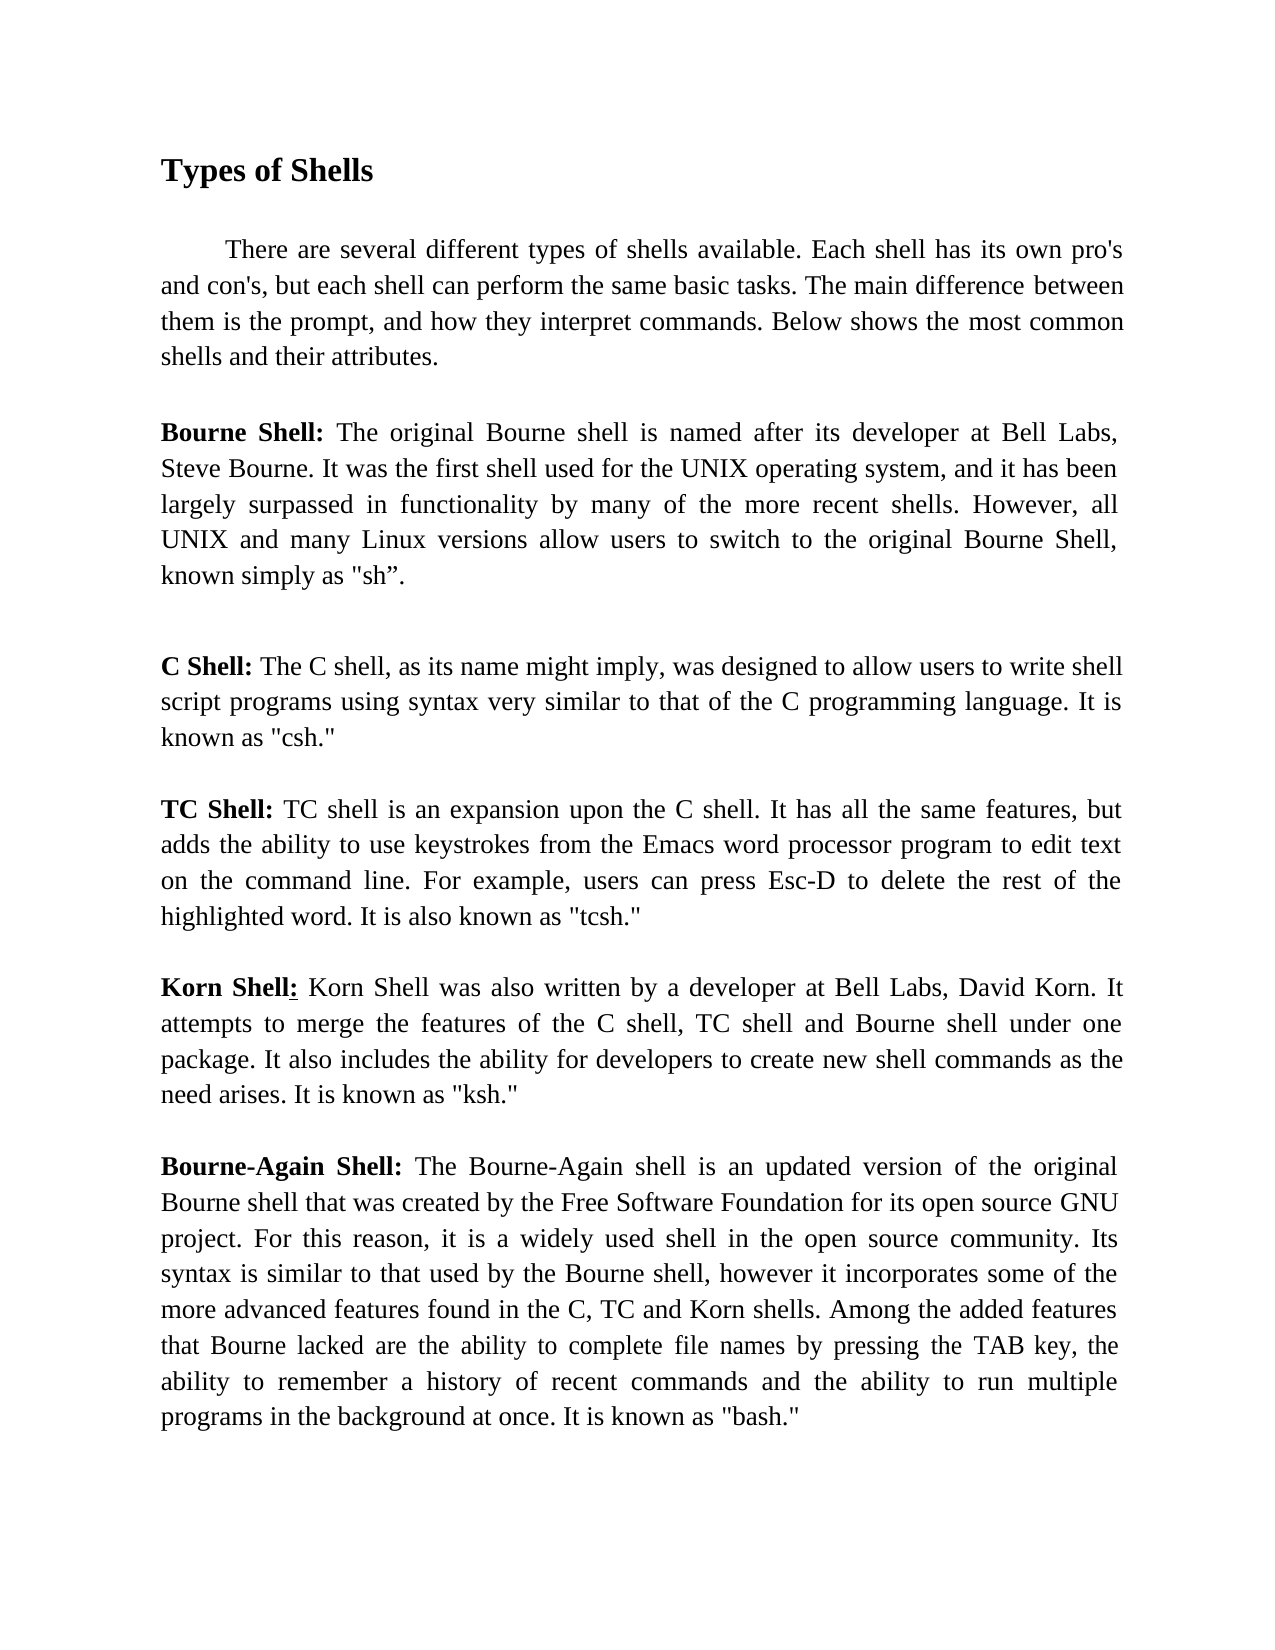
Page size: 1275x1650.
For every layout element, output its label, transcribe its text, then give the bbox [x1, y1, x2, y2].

text TC Shell: TC shell is an expansion upon the C shell. It has all the same features, but adds the ability to use keystrokes from the Emacs word processor program to edit text on the command line. For example, users can press Esc-D to delete the rest of the highlighted word. It is also known as "tcsh." [161, 793, 1123, 931]
subtitle Types of Shells [161, 150, 1244, 188]
text C Shell: The C shell, as its name might imply, was designed to allow users to write shell script programs using syntax very similar to that of the C programming language. It is known as "csh." [161, 649, 1124, 752]
text Korn Shell: Korn Shell was also written by a developer at Bell Labs, David Korn. It attempts to merge the features of the C shell, TC shell and Bourne shell under one package. It also includes the ability for developers to create new shell commands as the need arises. It is known as "ksh." [161, 971, 1124, 1110]
text There are several different types of shells available. Each shell has its own pro's and con's, but each shell can perform the same basic tasks. The main difference between them is the prompt, and how they interpret commands. Below shows the most common shells and their attributes. [161, 233, 1124, 371]
text Bourne-Again Shell: The Bourne-Again shell is an updated version of the original Bourne shell that was created by the Free Software Foundation for its open source GNU project. For this reason, it is a widely used shell in the open source community. Its syntax is similar to that used by the Bourne shell, however it incorporates some of the more advanced features found in the C, TC and Korn shells. Among the added features that Bourne lacked are the ability to complete file names by pressing the TAB key, the ability to remember a history of recent commands and the ability to run multiple programs in the background at once. It is known as "bash." [161, 1150, 1119, 1431]
text Bourne Shell: The original Bourne shell is named after its developer at Bell Labs, Steve Bourne. It was the first shell used for the UNIX operating system, and it has been largely surpassed in functionality by many of the more recent shells. However, all UNIX and many Linux versions allow users to switch to the original Bourne Shell, known simply as "sh”. [161, 416, 1119, 591]
